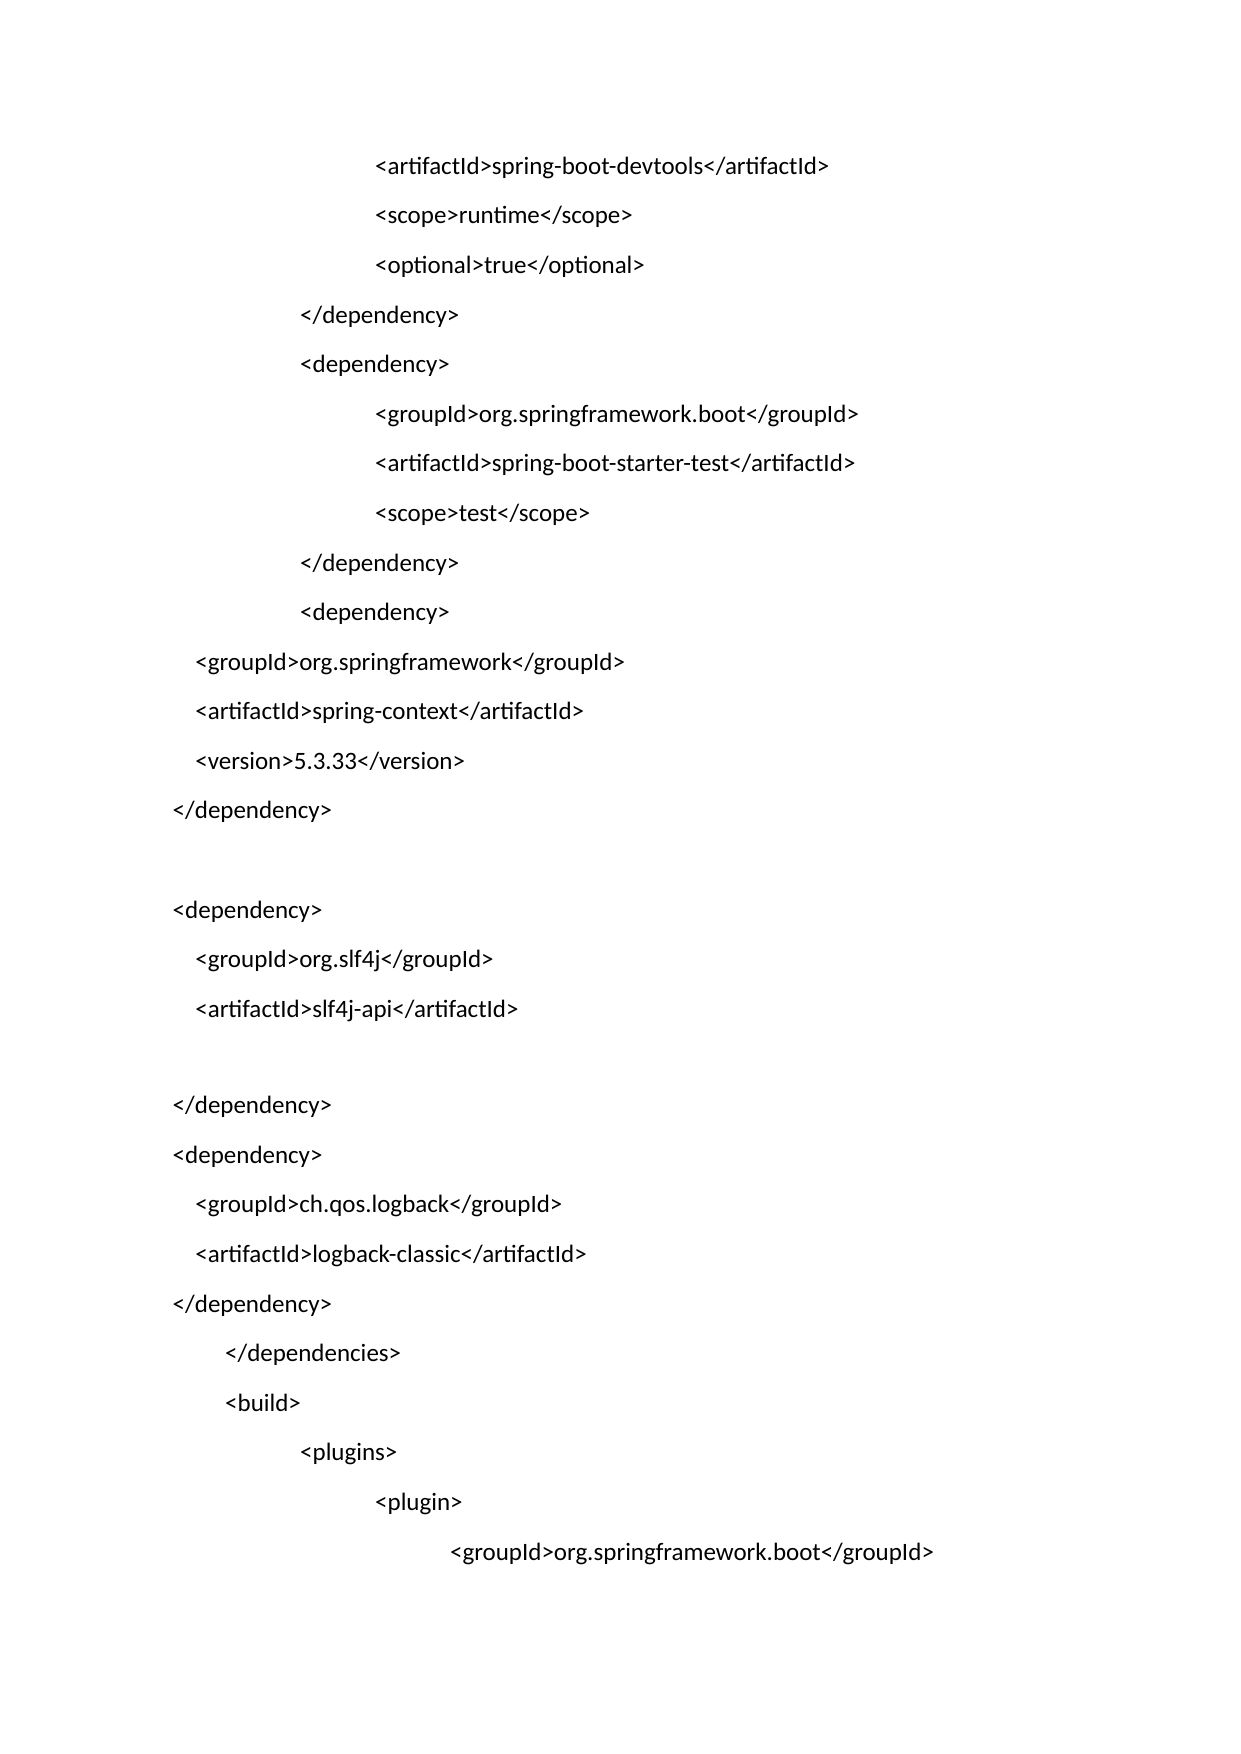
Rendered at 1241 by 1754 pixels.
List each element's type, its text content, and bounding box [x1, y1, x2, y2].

text <groupId>ch.qos.logback</groupId> [150, 1188, 1090, 1219]
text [150, 398, 1090, 428]
text <version>5.3.33</version> [150, 745, 1090, 776]
text <dependency> [150, 1139, 1090, 1169]
text <groupId>org.slf4j</groupId> [150, 943, 1090, 974]
text <groupId>org.springframework</groupId> [150, 646, 1090, 676]
text </dependency> [150, 1089, 1090, 1120]
text <plugin> [150, 1486, 1090, 1517]
text <scope>runtime</scope> [150, 199, 1090, 230]
text </dependency> [150, 547, 1090, 577]
text <artifactId>slf4j-api</artifactId> [150, 993, 1090, 1023]
text <scope>test</scope> [150, 497, 1090, 528]
text </dependency> [150, 1288, 1090, 1318]
text <artifactId>spring-boot-devtools</artifactId> [150, 150, 1090, 181]
text <plugins> [150, 1436, 1090, 1467]
text <dependency> [150, 348, 1090, 379]
text <artifactId>spring-boot-starter-test</artifactId> [150, 447, 1090, 478]
text <dependency> [150, 596, 1090, 627]
text <artifactId>logback-classic</artifactId> [150, 1238, 1090, 1269]
text </dependency> [150, 299, 1090, 329]
text <optional>true</optional> [150, 249, 1090, 280]
text <artifactId>spring-context</artifactId> [150, 695, 1090, 726]
text </dependencies> [150, 1337, 1090, 1368]
text <build> [150, 1387, 1090, 1417]
text <groupId>org.springframework.boot</groupId> [150, 1536, 1090, 1566]
text </dependency> [150, 794, 1090, 825]
text <dependency> [150, 894, 1090, 924]
